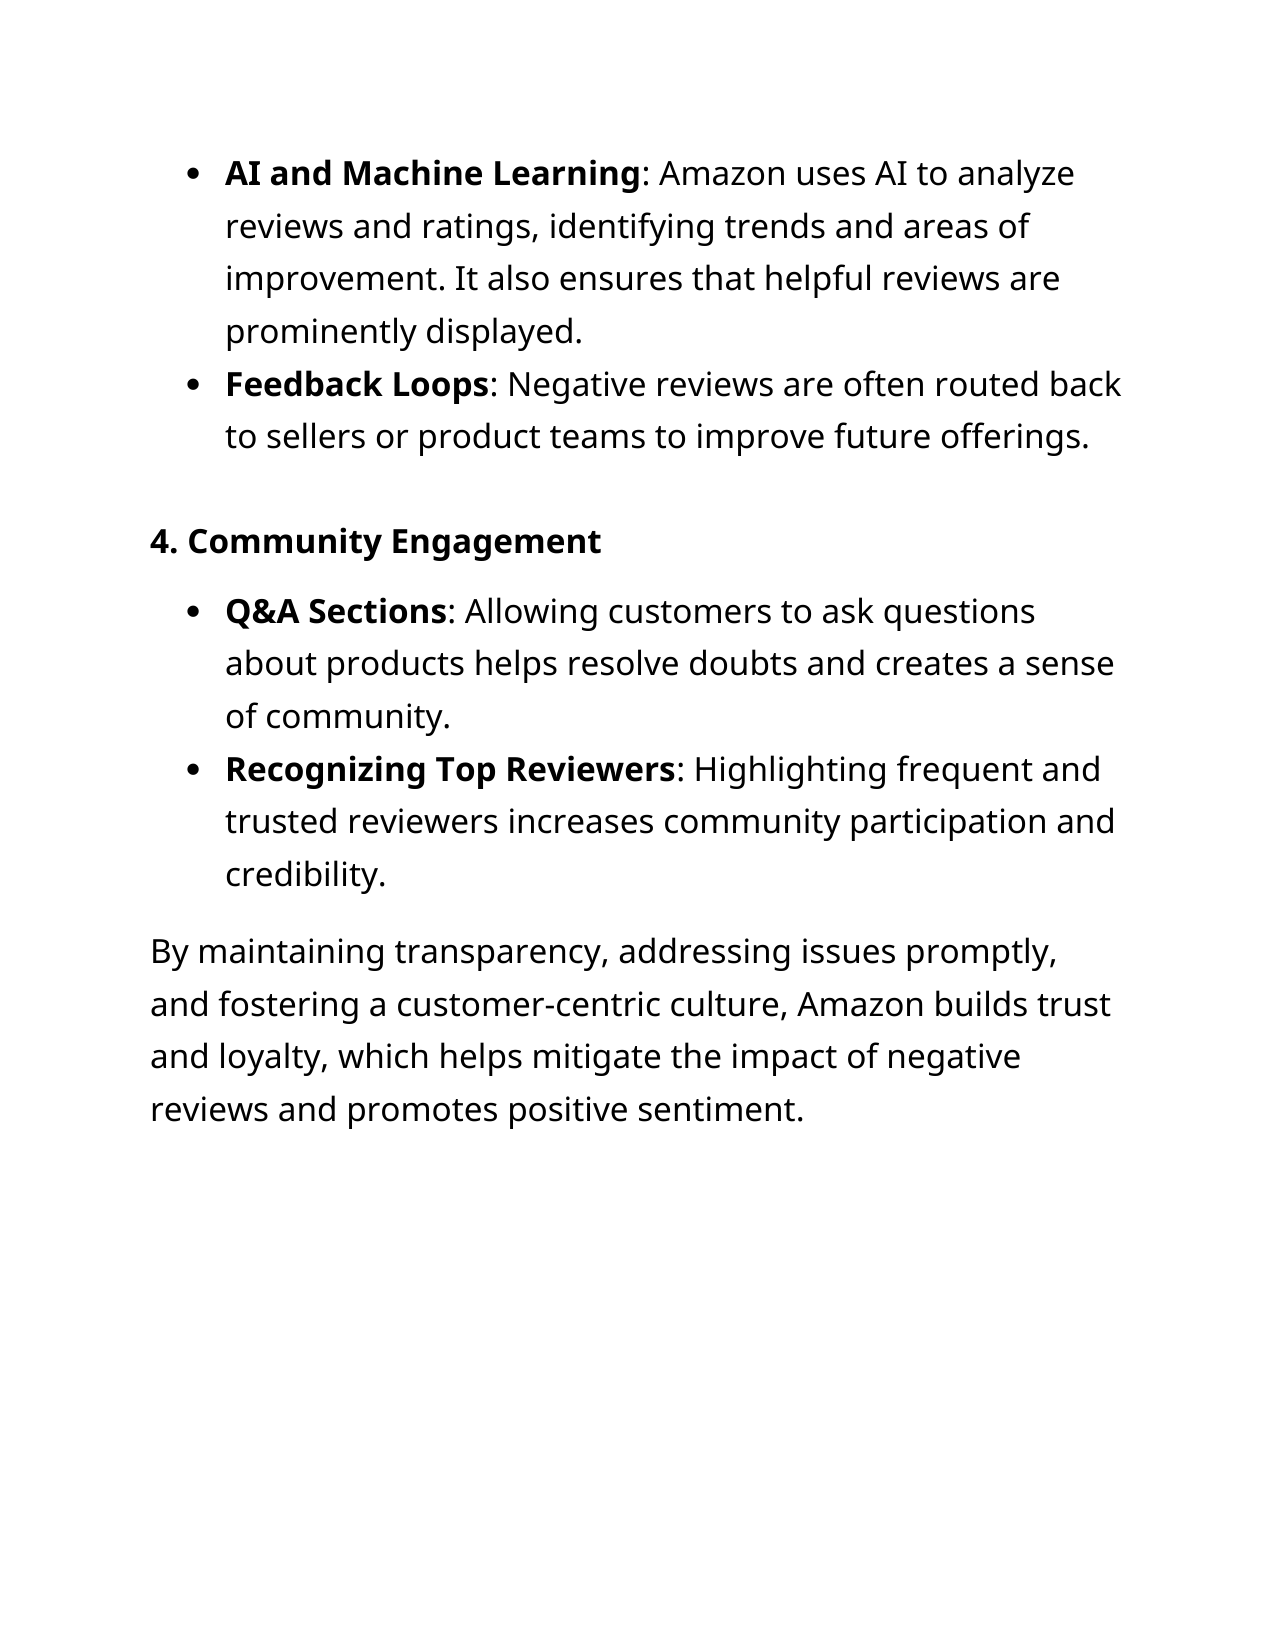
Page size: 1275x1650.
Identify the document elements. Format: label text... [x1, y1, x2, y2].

list Q&A Sections: Allowing customers to ask questions about products helps resolve doubts and creates a sense of community. [187, 587, 1125, 738]
list Feedback Loops: Negative reviews are often routed back to sellers or product teams to improve future offerings. [187, 360, 1125, 458]
list Recognizing Top Reviewers: Highlighting frequent and trusted reviewers increases community participation and credibility. [187, 745, 1125, 896]
list AI and Machine Learning: Amazon uses AI to analyze reviews and ratings, identifying trends and areas of improvement. It also ensures that helpful reviews are prominently displayed. [187, 150, 1125, 353]
text 4. Community Engagement [150, 518, 1125, 564]
text By maintaining transparency, addressing issues promptly, and fostering a customer-centric culture, Amazon builds trust and loyalty, which helps mitigate the impact of negative reviews and promotes positive sentiment. [150, 928, 1125, 1131]
